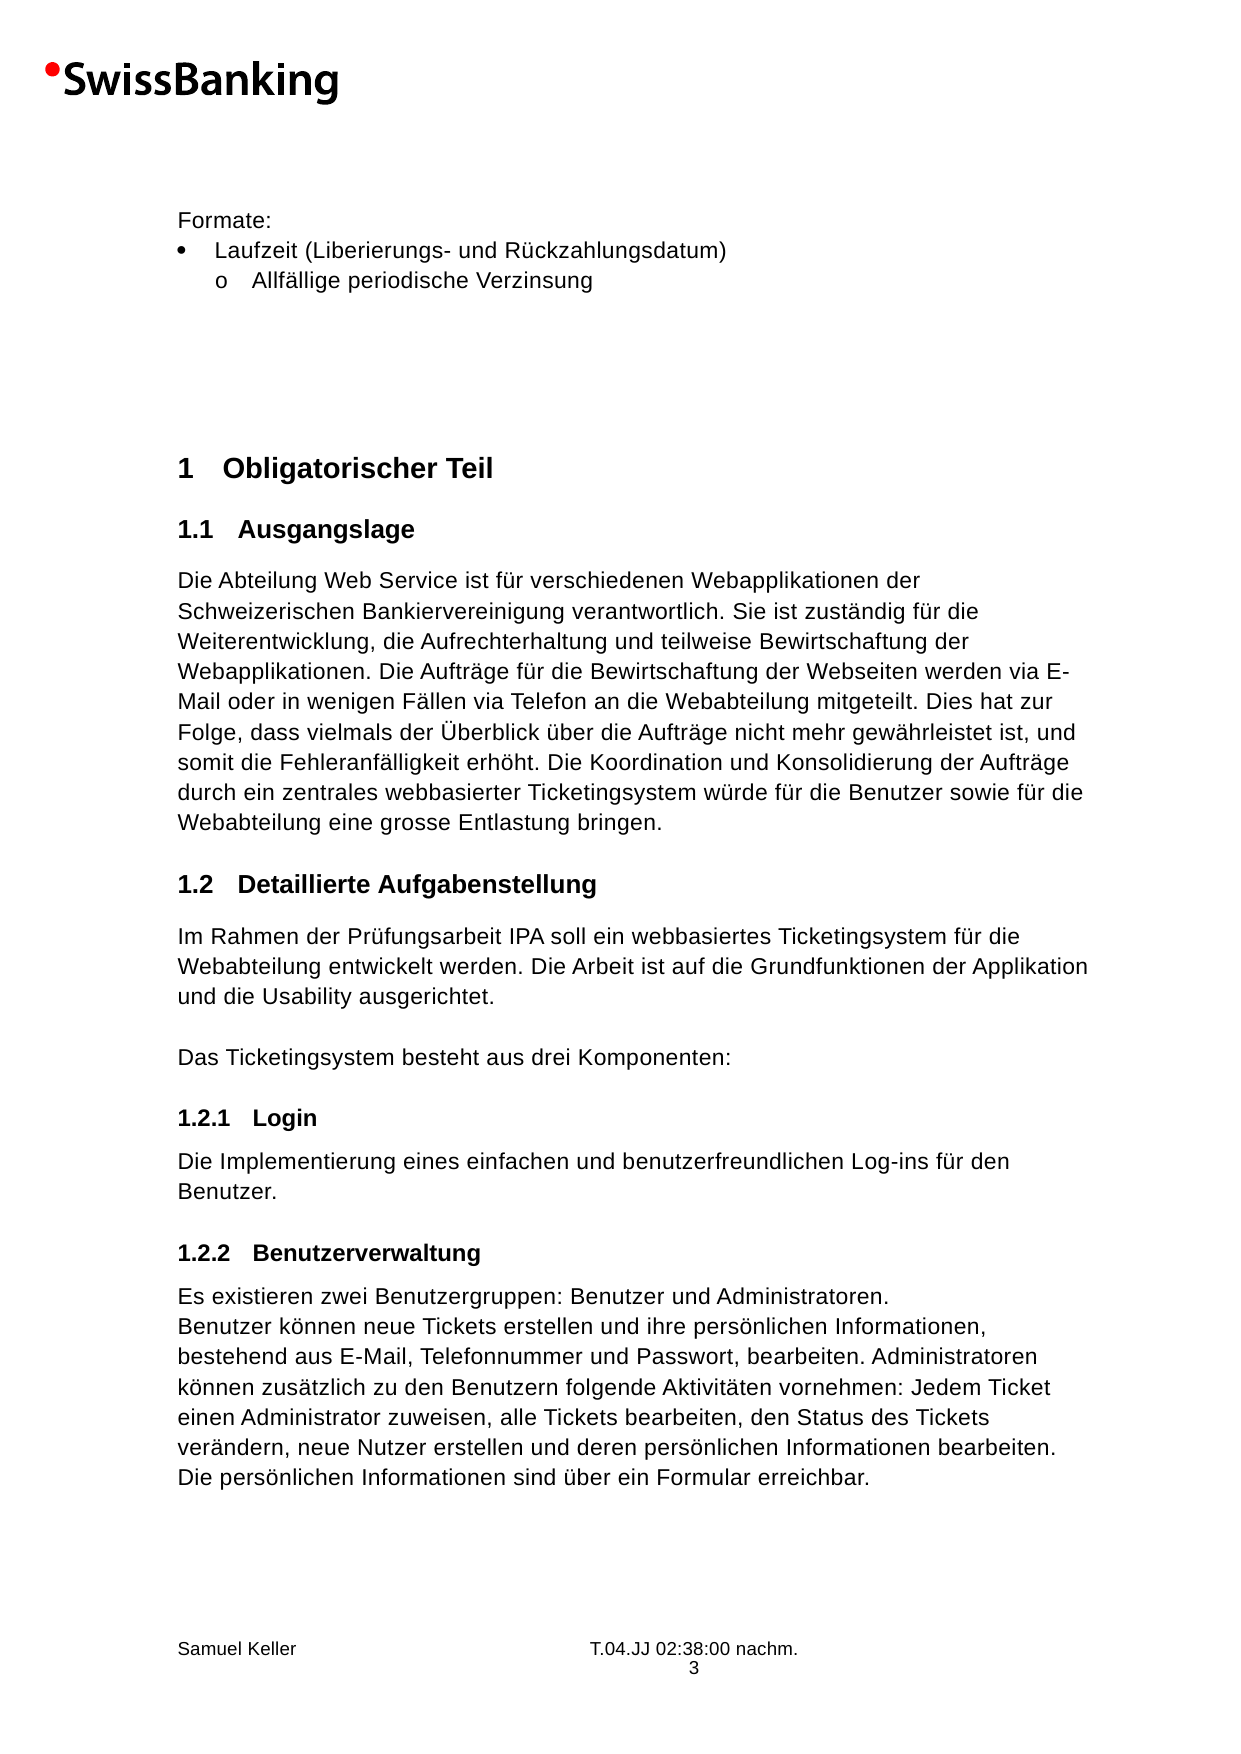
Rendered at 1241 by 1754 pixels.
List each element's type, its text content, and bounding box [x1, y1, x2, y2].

text Benutzer können neue Tickets erstellen und ihre persönlichen Informationen, bestehend aus E-Mail, Telefonnummer und Passwort, bearbeiten. Administratoren können zusätzlich zu den Benutzern folgende Aktivitäten vornehmen: Jedem Ticket einen Administrator zuweisen, alle Tickets bearbeiten, den Status des Tickets verändern, neue Nutzer erstellen und deren persönlichen Informationen bearbeiten. [177, 1313, 1098, 1460]
text Im Rahmen der Prüfungsarbeit IPA soll ein webbasiertes Ticketingsystem für die Webabteilung entwickelt werden. Die Arbeit ist auf die Grundfunktionen der Applikation und die Usability ausgerichtet. [177, 923, 1098, 1009]
text Die persönlichen Informationen sind über ein Formular erreichbar. [177, 1464, 1098, 1490]
text Die Implementierung eines einfachen und benutzerfreundlichen Log-ins für den Benutzer. [177, 1148, 1098, 1204]
text Das Ticketingsystem besteht aus drei Komponenten: [177, 1043, 1098, 1070]
subtitle Login [177, 1104, 1098, 1131]
subtitle Detaillierte Aufgabenstellung [177, 869, 1098, 899]
text Die Abteilung Web Service ist für verschiedenen Webapplikationen der Schweizerischen Bankiervereinigung verantwortlich. Sie ist zuständig für die Weiterentwicklung, die Aufrechterhaltung und teilweise Bewirtschaftung der Webapplikationen. Die Aufträge für die Bewirtschaftung der Webseiten werden via E-Mail oder in wenigen Fällen via Telefon an die Webabteilung mitgeteilt. Dies hat zur Folge, dass vielmals der Überblick über die Aufträge nicht mehr gewährleistet ist, und somit die Fehleranfälligkeit erhöht. Die Koordination und Konsolidierung der Aufträge durch ein zentrales webbasierter Ticketingsystem würde für die Benutzer sowie für die Webabteilung eine grosse Entlastung bringen. [177, 567, 1098, 835]
subtitle Benutzerverwaltung [177, 1239, 1098, 1266]
list Allfällige periodische Verzinsung [214, 267, 1098, 296]
text Formate: [177, 207, 1098, 233]
list Laufzeit (Liberierungs- und Rückzahlungsdatum) [177, 237, 1098, 263]
subtitle Obligatorischer Teil [177, 451, 1098, 484]
text Es existieren zwei Benutzergruppen: Benutzer und Administratoren. [177, 1283, 1098, 1309]
subtitle Ausgangslage [177, 514, 1098, 544]
